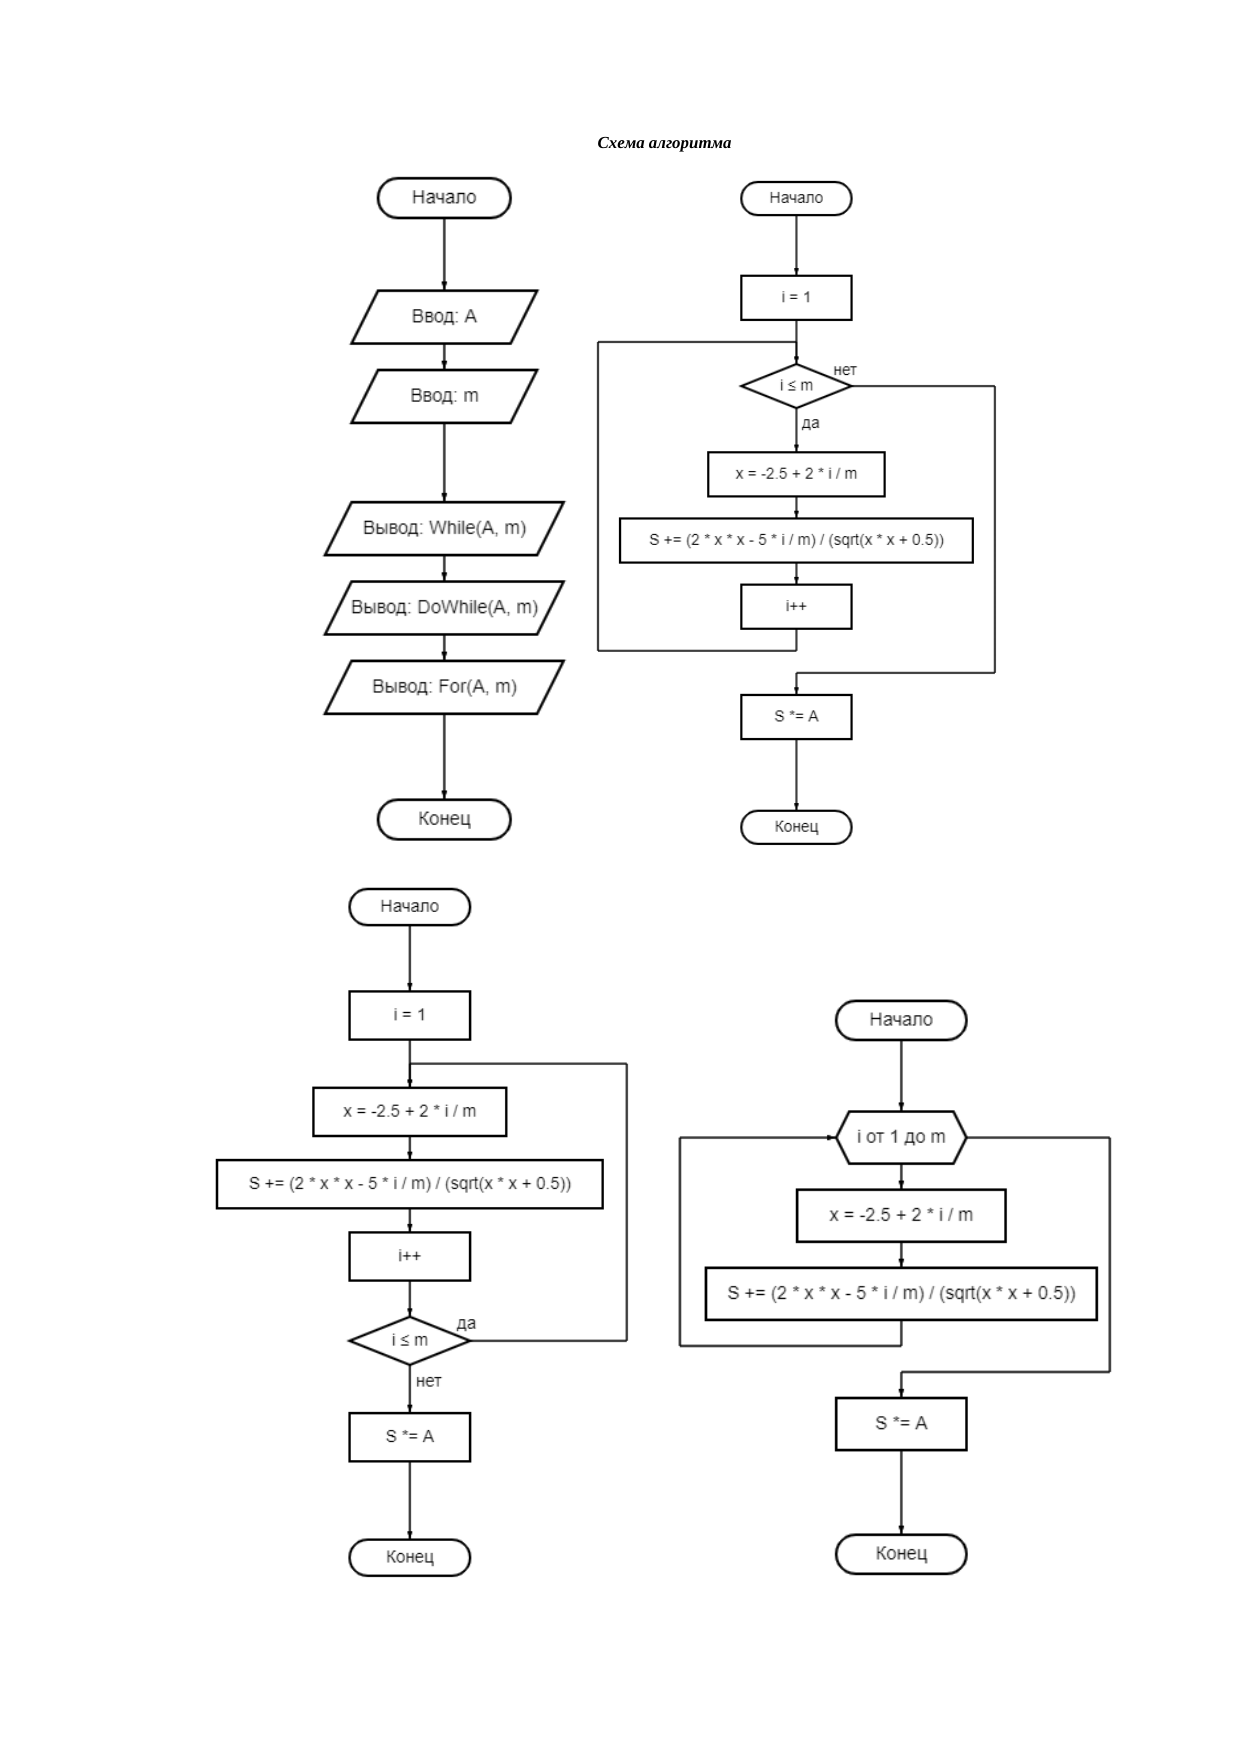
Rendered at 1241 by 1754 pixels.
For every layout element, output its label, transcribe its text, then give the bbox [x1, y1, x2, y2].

picture [193, 152, 1017, 1600]
text Схема алгоритма [177, 119, 1152, 153]
picture [654, 976, 1136, 1600]
